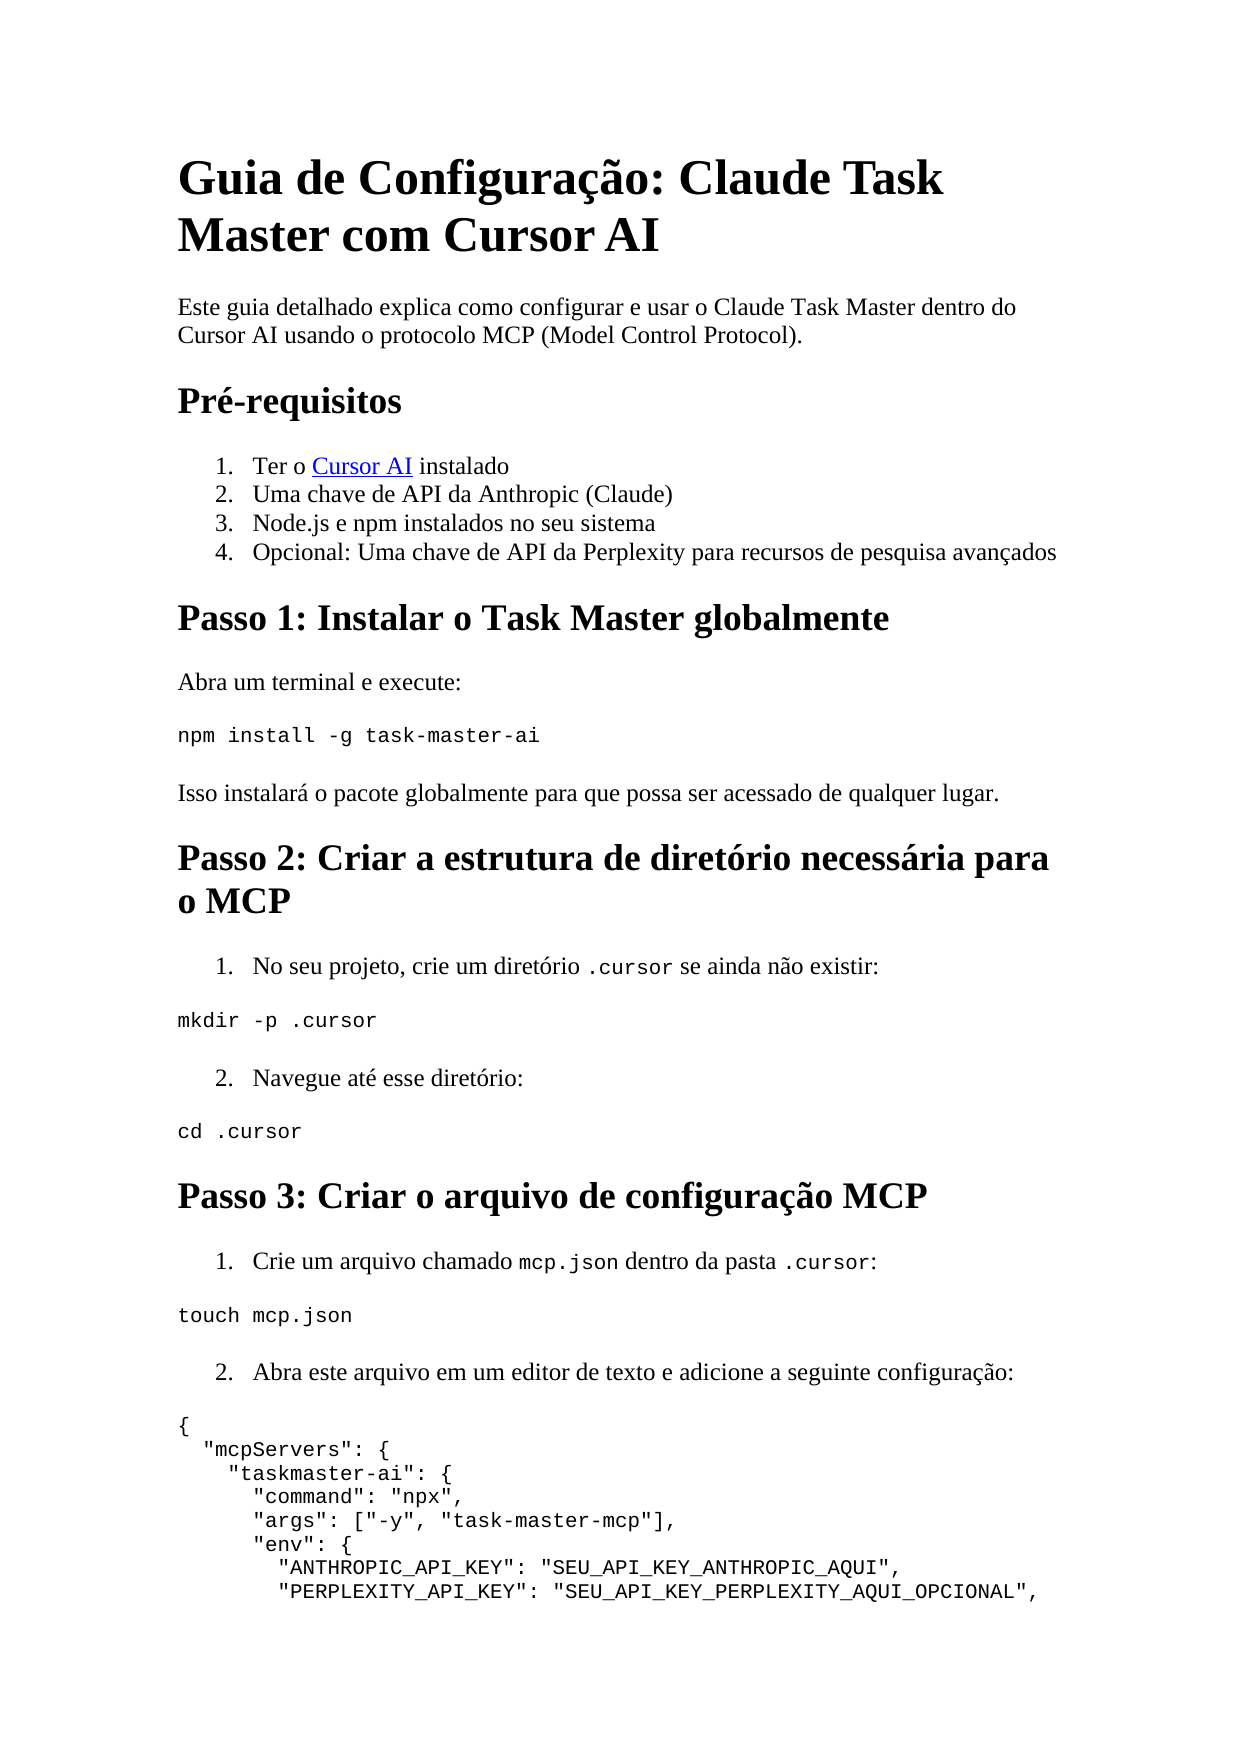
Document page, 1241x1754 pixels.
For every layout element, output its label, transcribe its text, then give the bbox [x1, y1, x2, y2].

text Isso instalará o pacote globalmente para que possa ser acessado de qualquer lugar. [177, 778, 1063, 807]
text "PERPLEXITY_API_KEY": "SEU_API_KEY_PERPLEXITY_AQUI_OPCIONAL", [177, 1581, 1063, 1604]
text "ANTHROPIC_API_KEY": "SEU_API_KEY_ANTHROPIC_AQUI", [177, 1557, 1063, 1581]
text Guia de Configuração: Claude Task Master com Cursor AI [177, 148, 1063, 263]
text "taskmaster-ai": { [177, 1463, 1063, 1486]
text Passo 3: Criar o arquivo de configuração MCP [177, 1173, 1063, 1217]
text cd .cursor [177, 1121, 1063, 1144]
list No seu projeto, crie um diretório .cursor se ainda não existir: [215, 951, 1063, 981]
list Opcional: Uma chave de API da Perplexity para recursos de pesquisa avançados [215, 537, 1063, 566]
text mkdir -p .cursor [177, 1010, 1063, 1034]
text "command": "npx", [177, 1486, 1063, 1510]
list Ter o Cursor AI instalado [215, 451, 1063, 479]
text Abra um terminal e execute: [177, 667, 1063, 696]
text npm install -g task-master-ai [177, 725, 1063, 749]
list Uma chave de API da Anthropic (Claude) [215, 479, 1063, 508]
text "env": { [177, 1533, 1063, 1557]
text "mcpServers": { [177, 1439, 1063, 1463]
list Navegue até esse diretório: [215, 1063, 1063, 1092]
text "args": ["-y", "task-master-mcp"], [177, 1510, 1063, 1533]
text Este guia detalhado explica como configurar e usar o Claude Task Master dentro do Cursor AI usando o protocolo MCP (Model Control Protocol). [177, 292, 1063, 349]
text Passo 1: Instalar o Task Master globalmente [177, 595, 1063, 638]
text Pré-requisitos [177, 378, 1063, 422]
list Node.js e npm instalados no seu sistema [215, 508, 1063, 537]
text { [177, 1415, 1063, 1439]
list Abra este arquivo em um editor de texto e adicione a seguinte configuração: [215, 1357, 1063, 1386]
text touch mcp.json [177, 1304, 1063, 1328]
text Passo 2: Criar a estrutura de diretório necessária para o MCP [177, 836, 1063, 922]
list Crie um arquivo chamado mcp.json dentro da pasta .cursor: [215, 1246, 1063, 1275]
